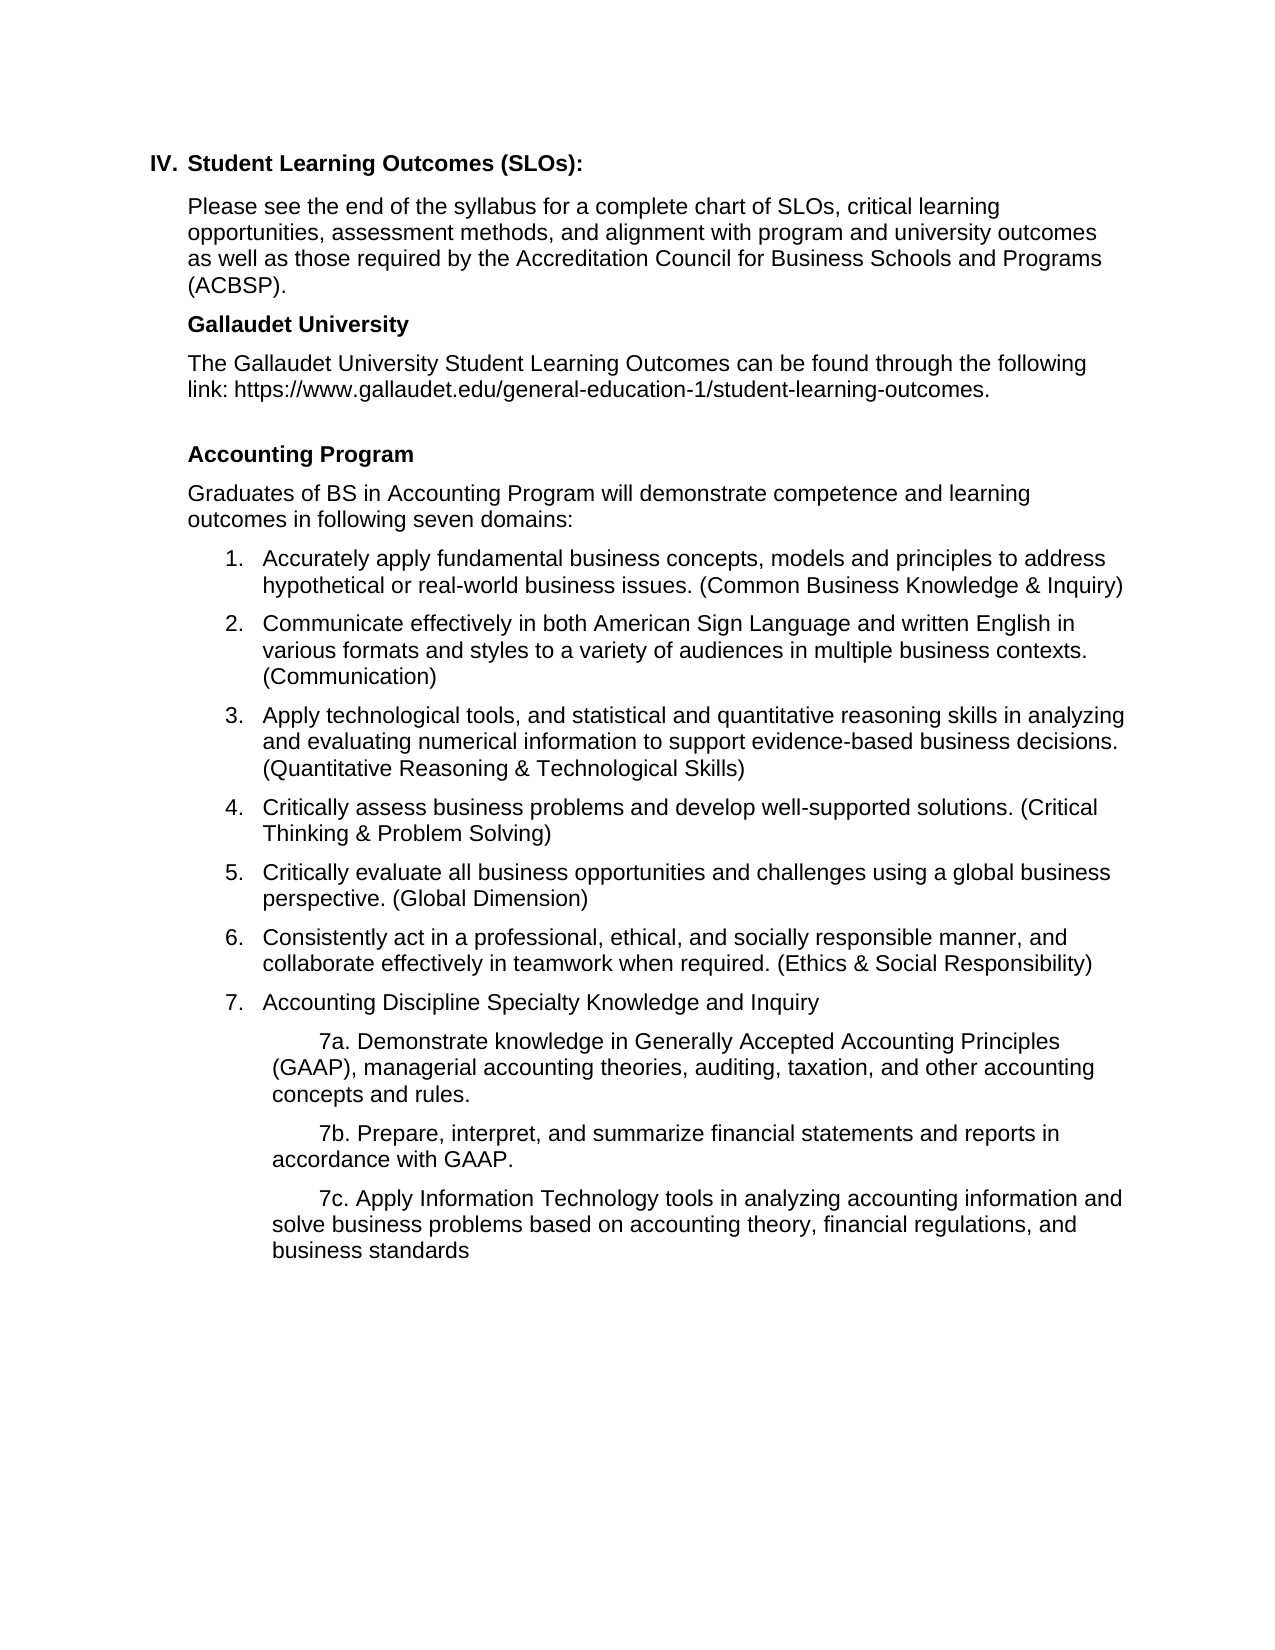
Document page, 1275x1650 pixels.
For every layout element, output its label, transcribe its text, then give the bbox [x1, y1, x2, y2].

list Accounting Discipline Specialty Knowledge and Inquiry [225, 989, 1125, 1016]
list Apply technological tools, and statistical and quantitative reasoning skills in analyzing and evaluating numerical information to support evidence-based business decisions. (Quantitative Reasoning & Technological Skills) [225, 702, 1125, 781]
text Graduates of BS in Accounting Program will demonstrate competence and learning outcomes in following seven domains: [187, 480, 1125, 533]
list Critically evaluate all business opportunities and challenges using a global business perspective. (Global Dimension) [225, 859, 1125, 911]
text 7c. Apply Information Technology tools in analyzing accounting information and solve business problems based on accounting theory, financial regulations, and business standards [272, 1185, 1125, 1264]
list Critically assess business problems and develop well-supported solutions. (Critical Thinking & Problem Solving) [225, 793, 1125, 846]
list Accurately apply fundamental business concepts, models and principles to address hypothetical or real-world business issues. (Common Business Knowledge & Inquiry) [225, 545, 1125, 598]
text The Gallaudet University Student Learning Outcomes can be found through the following link: https://www.gallaudet.edu/general-education-1/student-learning-outcomes. [187, 349, 1125, 402]
text Accounting Program [187, 441, 1125, 467]
text 7a. Demonstrate knowledge in Generally Accepted Accounting Principles (GAAP), managerial accounting theories, auditing, taxation, and other accounting concepts and rules. [272, 1028, 1125, 1107]
list Consistently act in a professional, ethical, and socially responsible manner, and collaborate effectively in teamwork when required. (Ethics & Social Responsibility) [225, 924, 1125, 977]
text Please see the end of the syllabus for a complete chart of SLOs, critical learning opportunities, assessment methods, and alignment with program and university outcomes as well as those required by the Accreditation Council for Business Schools and Programs (ACBSP). [187, 193, 1125, 298]
list Communicate effectively in both American Sign Language and written English in various formats and styles to a variety of audiences in multiple business contexts. (Communication) [225, 610, 1125, 689]
list Student Learning Outcomes (SLOs): [150, 150, 1125, 176]
text Gallaudet University [187, 311, 1125, 337]
text 7b. Prepare, interpret, and summarize financial statements and reports in accordance with GAAP. [272, 1119, 1125, 1172]
